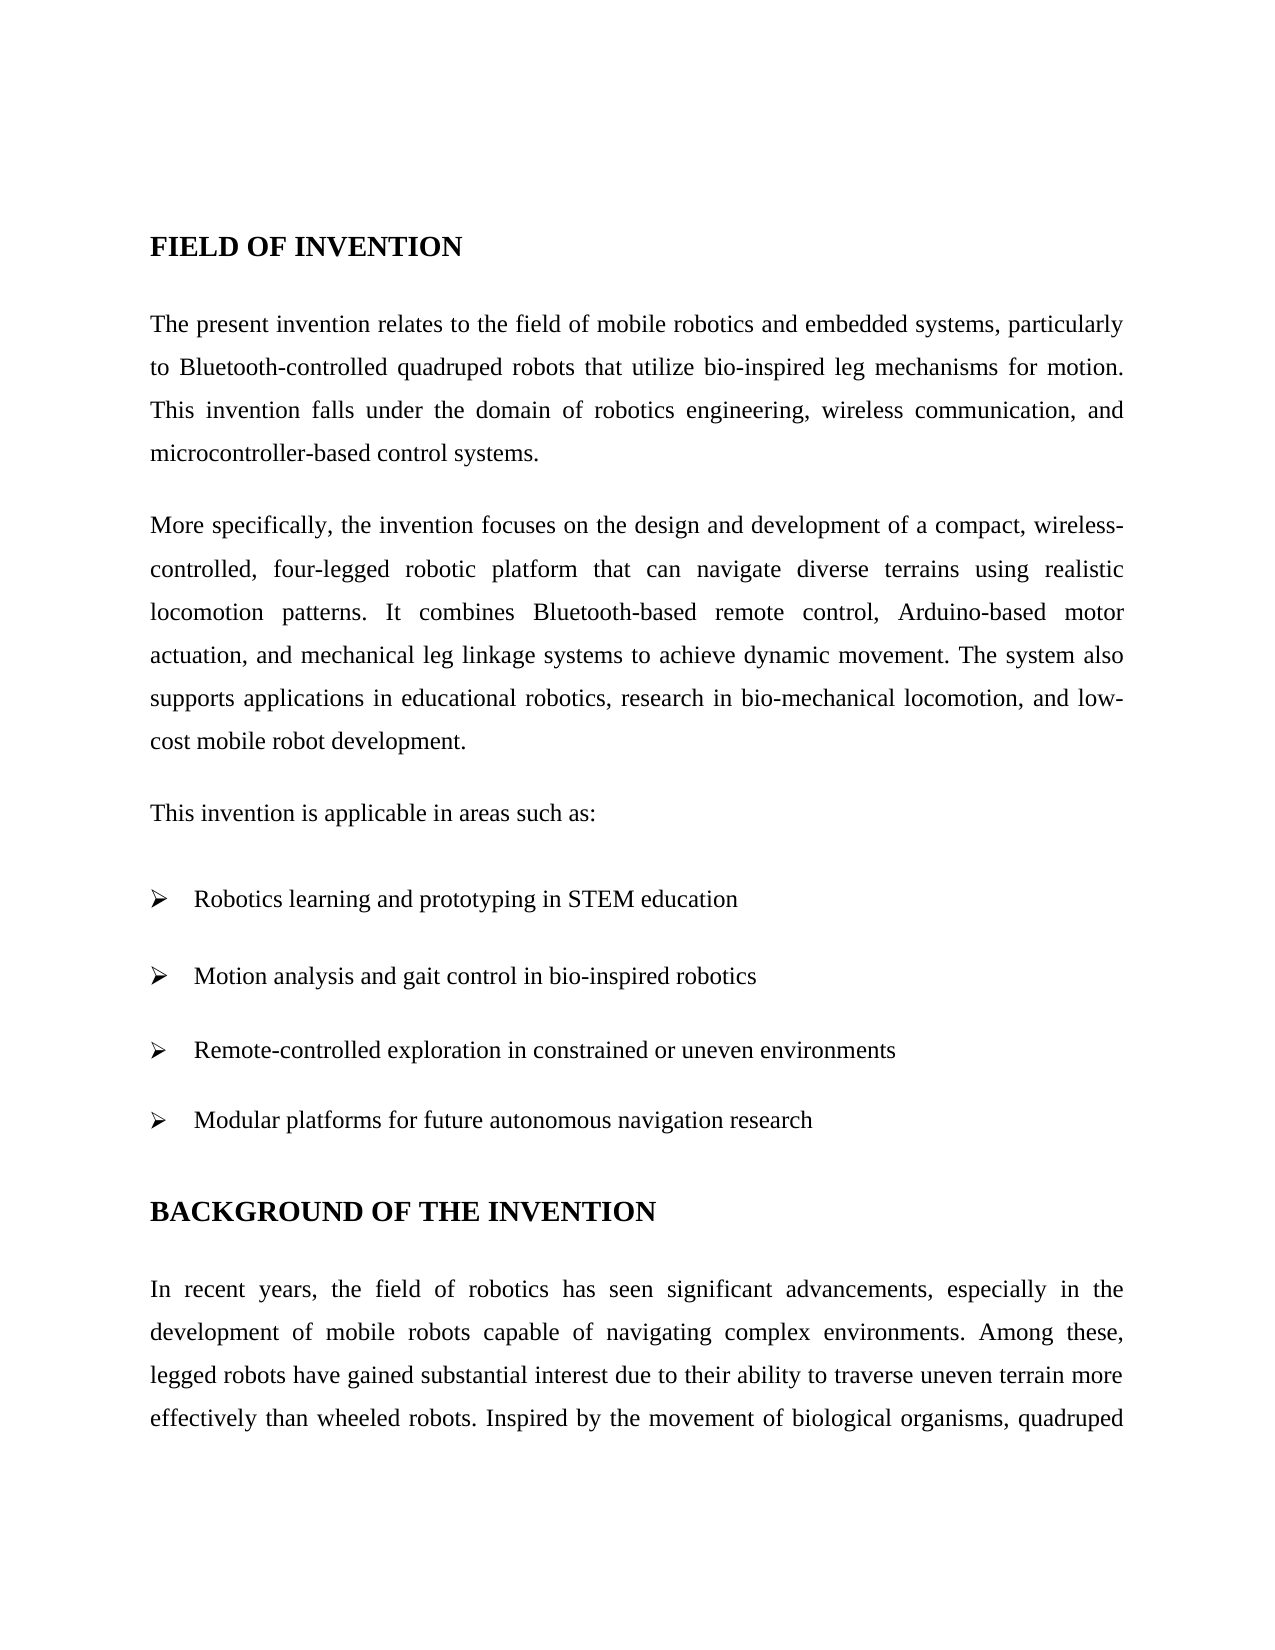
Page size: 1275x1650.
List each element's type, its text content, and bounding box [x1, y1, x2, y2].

text More specifically, the invention focuses on the design and development of a compact, wireless-controlled, four-legged robotic platform that can navigate diverse terrains using realistic locomotion patterns. It combines Bluetooth-based remote control, Arduino-based motor actuation, and mechanical leg linkage systems to achieve dynamic movement. The system also supports applications in educational robotics, research in bio-mechanical locomotion, and low-cost mobile robot development. [150, 511, 1125, 755]
list Remote-controlled exploration in constrained or uneven environments [150, 1024, 1125, 1072]
subtitle FIELD OF INVENTION [150, 229, 1054, 263]
text The present invention relates to the field of mobile robotics and embedded systems, particularly to Bluetooth-controlled quadruped robots that utilize bio-inspired leg mechanisms for motion. This invention falls under the domain of robotics engineering, wireless communication, and microcontroller-based control systems. [150, 309, 1125, 467]
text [150, 1274, 1125, 1432]
text This invention is applicable in areas such as: [150, 798, 1125, 827]
list Robotics learning and prototyping in STEM education [150, 871, 1125, 922]
list Motion analysis and gait control in bio-inspired robotics [150, 948, 1125, 999]
subtitle BACKGROUND OF THE INVENTION [150, 1194, 1054, 1228]
list Modular platforms for future autonomous navigation research [150, 1095, 1125, 1142]
